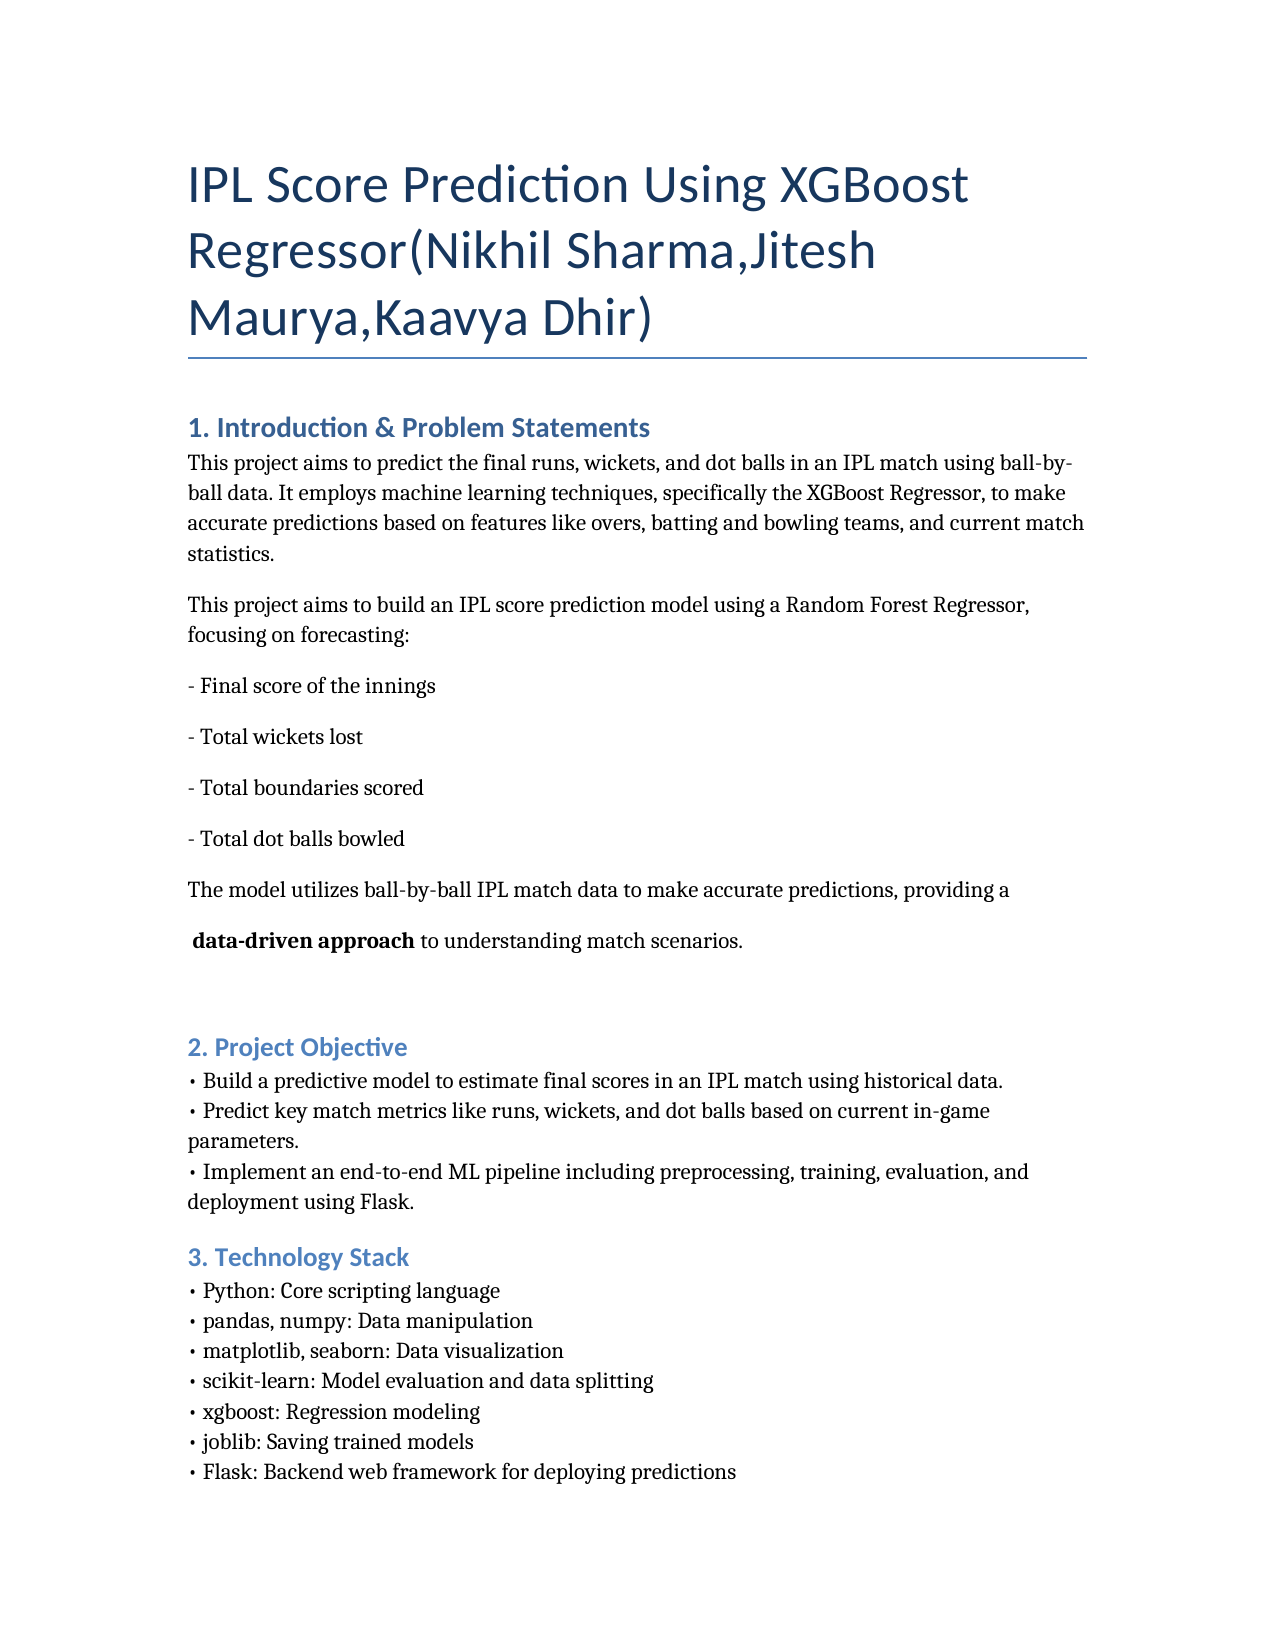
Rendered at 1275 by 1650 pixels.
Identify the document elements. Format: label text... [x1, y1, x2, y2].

text data-driven approach to understanding match scenarios. [187, 928, 1087, 954]
title IPL Score Prediction Using XGBoost Regressor(Nikhil Sharma,Jitesh Maurya,Kaavya Dhir) [187, 150, 1087, 359]
subtitle 2. Project Objective [187, 1030, 1087, 1063]
subtitle 3. Technology Stack [187, 1240, 1087, 1273]
text - Total boundaries scored [187, 775, 1087, 801]
text - Total dot balls bowled [187, 826, 1087, 852]
text This project aims to build an IPL score prediction model using a Random Forest Regressor, focusing on forecasting: [187, 591, 1087, 648]
text - Final score of the innings [187, 673, 1087, 699]
text • Python: Core scripting language • pandas, numpy: Data manipulation • matplotlib, seaborn: Data visualization • scikit-learn: Model evaluation and data splitting • xgboost: Regression modeling • joblib: Saving trained models • Flask: Backend web framework for deploying predictions [187, 1278, 1087, 1485]
text - Total wickets lost [187, 724, 1087, 750]
text • Build a predictive model to estimate final scores in an IPL match using historical data. • Predict key match metrics like runs, wickets, and dot balls based on current in-game parameters. • Implement an end-to-end ML pipeline including preprocessing, training, evaluation, and deployment using Flask. [187, 1068, 1087, 1215]
subtitle 1. Introduction & Problem Statements [187, 409, 1087, 444]
text This project aims to predict the final runs, wickets, and dot balls in an IPL match using ball-by-ball data. It employs machine learning techniques, specifically the XGBoost Regressor, to make accurate predictions based on features like overs, batting and bowling teams, and current match statistics. [187, 450, 1087, 567]
text The model utilizes ball-by-ball IPL match data to make accurate predictions, providing a [187, 877, 1087, 903]
